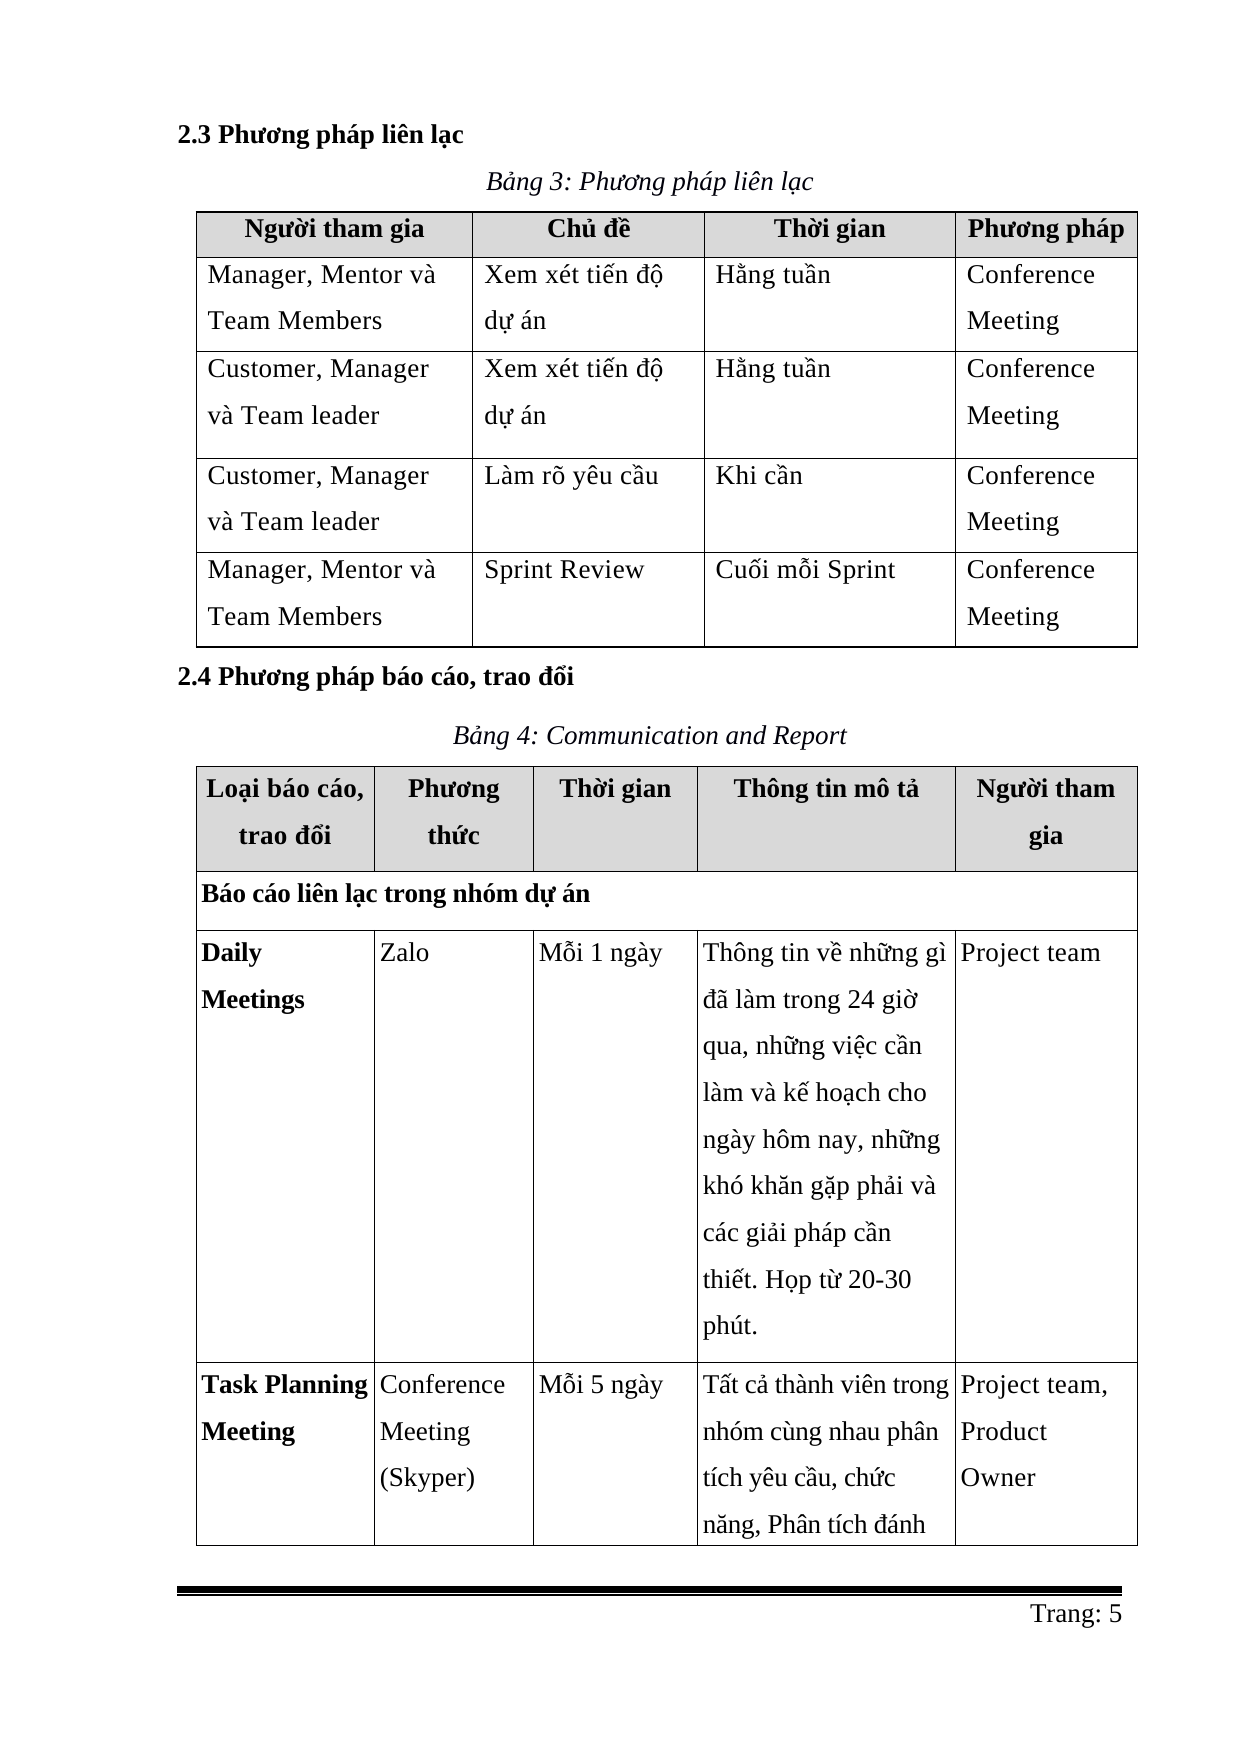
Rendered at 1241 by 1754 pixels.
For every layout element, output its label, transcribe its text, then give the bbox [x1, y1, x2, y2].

table_cell Manager, Mentor và Team Members [197, 553, 472, 646]
table_header Thời gian [705, 213, 955, 257]
table_cell Hằng tuần [705, 352, 955, 458]
text Bảng 3: Phương pháp liên lạc [177, 165, 1122, 196]
table_header Phương thức [375, 767, 533, 871]
table_cell Conference Meeting [956, 352, 1137, 458]
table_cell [197, 1363, 374, 1545]
table_cell Conference Meeting [956, 459, 1137, 552]
table_header Phương pháp [956, 213, 1137, 257]
table_cell Manager, Mentor và Team Members [197, 258, 472, 351]
table_header Chủ đề [473, 213, 704, 257]
table_header Người tham gia [197, 213, 472, 257]
table_cell Customer, Manager và Team leader [197, 352, 472, 458]
table_cell Conference Meeting [956, 553, 1137, 646]
table_cell Làm rõ yêu cầu [473, 459, 704, 552]
table_cell Zalo [375, 931, 533, 1362]
subtitle 2.4 Phương pháp báo cáo, trao đổi [177, 660, 1122, 691]
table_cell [698, 1363, 955, 1545]
text Bảng 4: Communication and Report [177, 719, 1122, 750]
table_header Người tham gia [956, 767, 1137, 871]
subtitle 2.3 Phương pháp liên lạc [177, 118, 1122, 149]
table_cell Daily Meetings [197, 931, 374, 1362]
table_header Loại báo cáo, trao đổi [197, 767, 374, 871]
table_cell Mỗi 5 ngày [534, 1363, 697, 1545]
table_header Thông tin mô tả [698, 767, 955, 871]
table_header Thời gian [534, 767, 697, 871]
table_cell Thông tin về những gì đã làm trong 24 giờ qua, những việc cần làm và kế hoạch cho ngày hôm nay, những khó khăn gặp phải và các giải pháp cần thiết. Họp từ 20-30 phút. [698, 931, 955, 1362]
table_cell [375, 1363, 533, 1545]
table_cell Cuối mỗi Sprint [705, 553, 955, 646]
table_cell Hằng tuần [705, 258, 955, 351]
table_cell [956, 1363, 1137, 1545]
table_cell Xem xét tiến độ dự án [473, 258, 704, 351]
table_cell Conference Meeting [956, 258, 1137, 351]
table_cell Khi cần [705, 459, 955, 552]
table_cell Mỗi 1 ngày [534, 931, 697, 1362]
table_cell Xem xét tiến độ dự án [473, 352, 704, 458]
table_cell Project team [956, 931, 1137, 1362]
table_cell Customer, Manager và Team leader [197, 459, 472, 552]
table_cell Báo cáo liên lạc trong nhóm dự án [197, 872, 1137, 930]
table_cell Sprint Review [473, 553, 704, 646]
